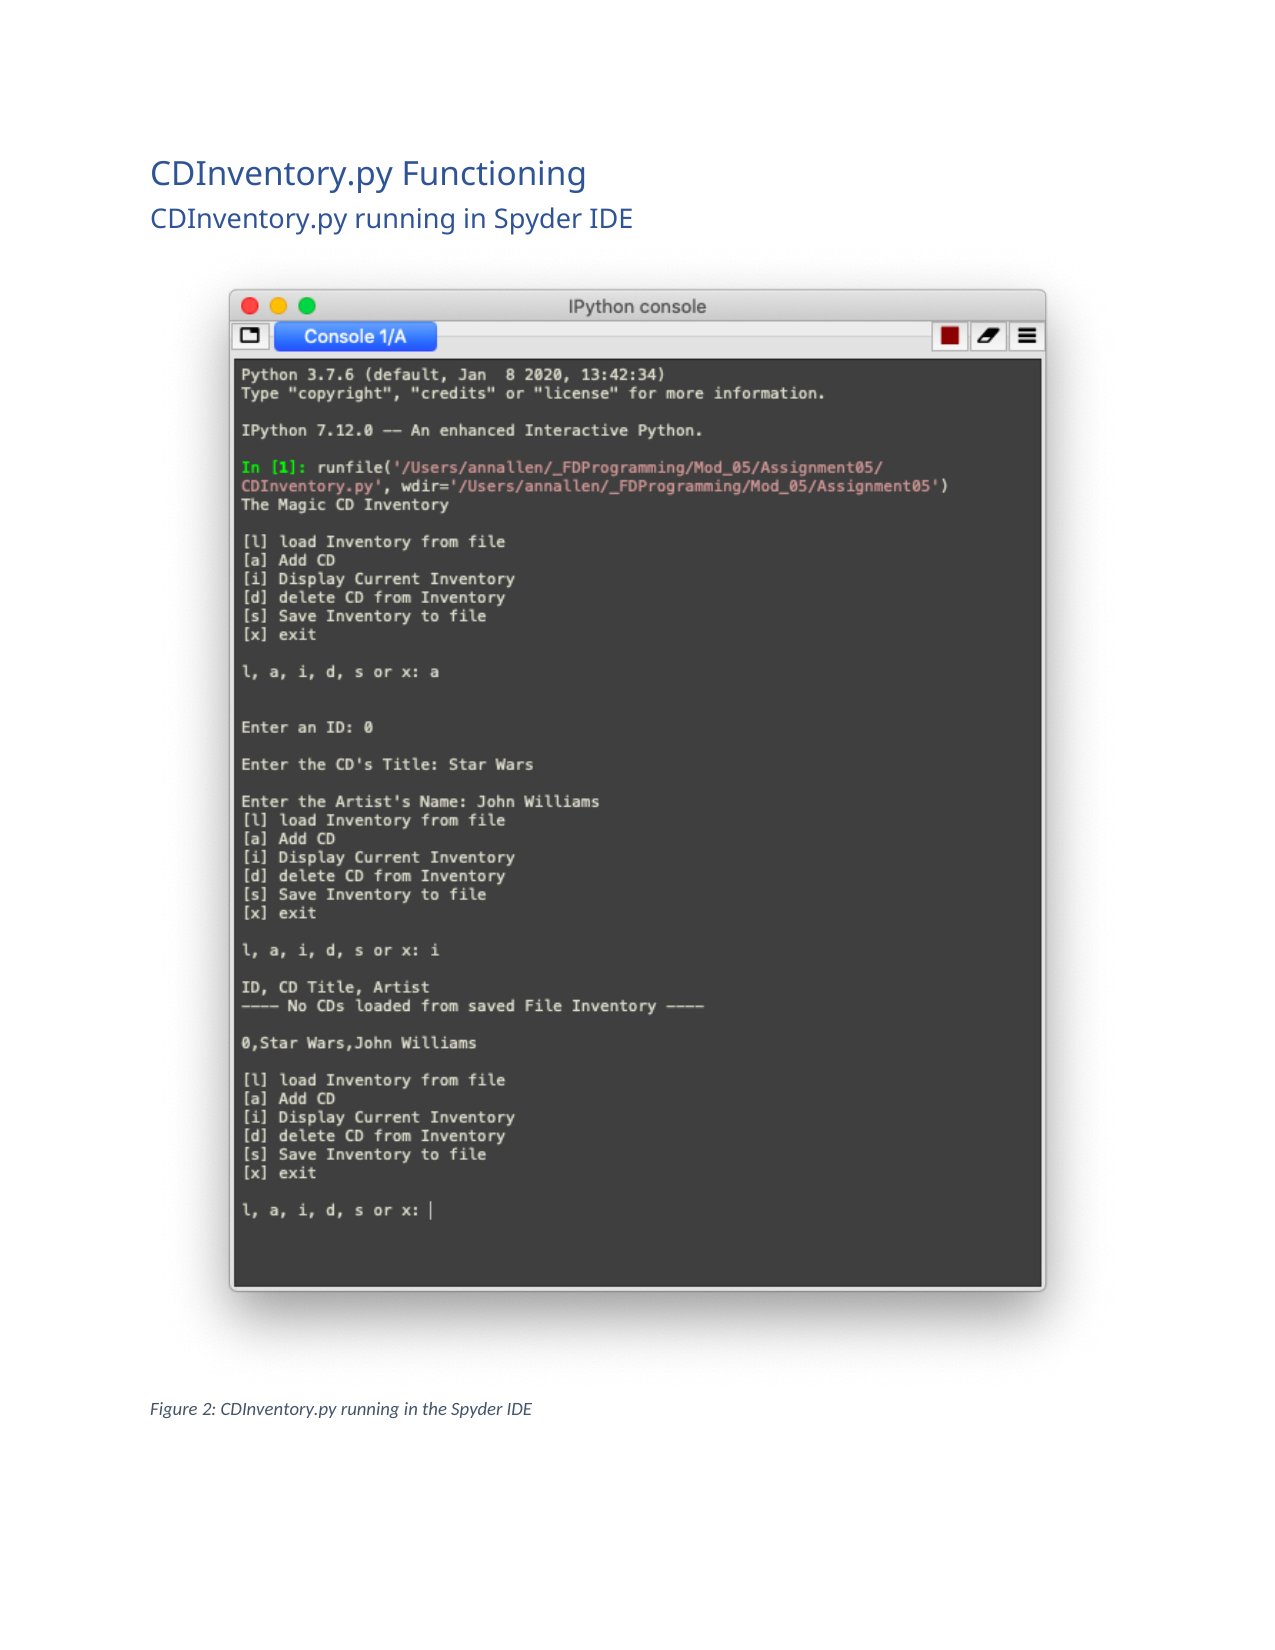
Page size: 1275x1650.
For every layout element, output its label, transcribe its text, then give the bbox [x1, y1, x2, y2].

picture [150, 236, 1125, 1397]
subtitle CDInventory.py Functioning [150, 150, 1125, 195]
subtitle CDInventory.py running in Spyder IDE [150, 199, 1125, 236]
